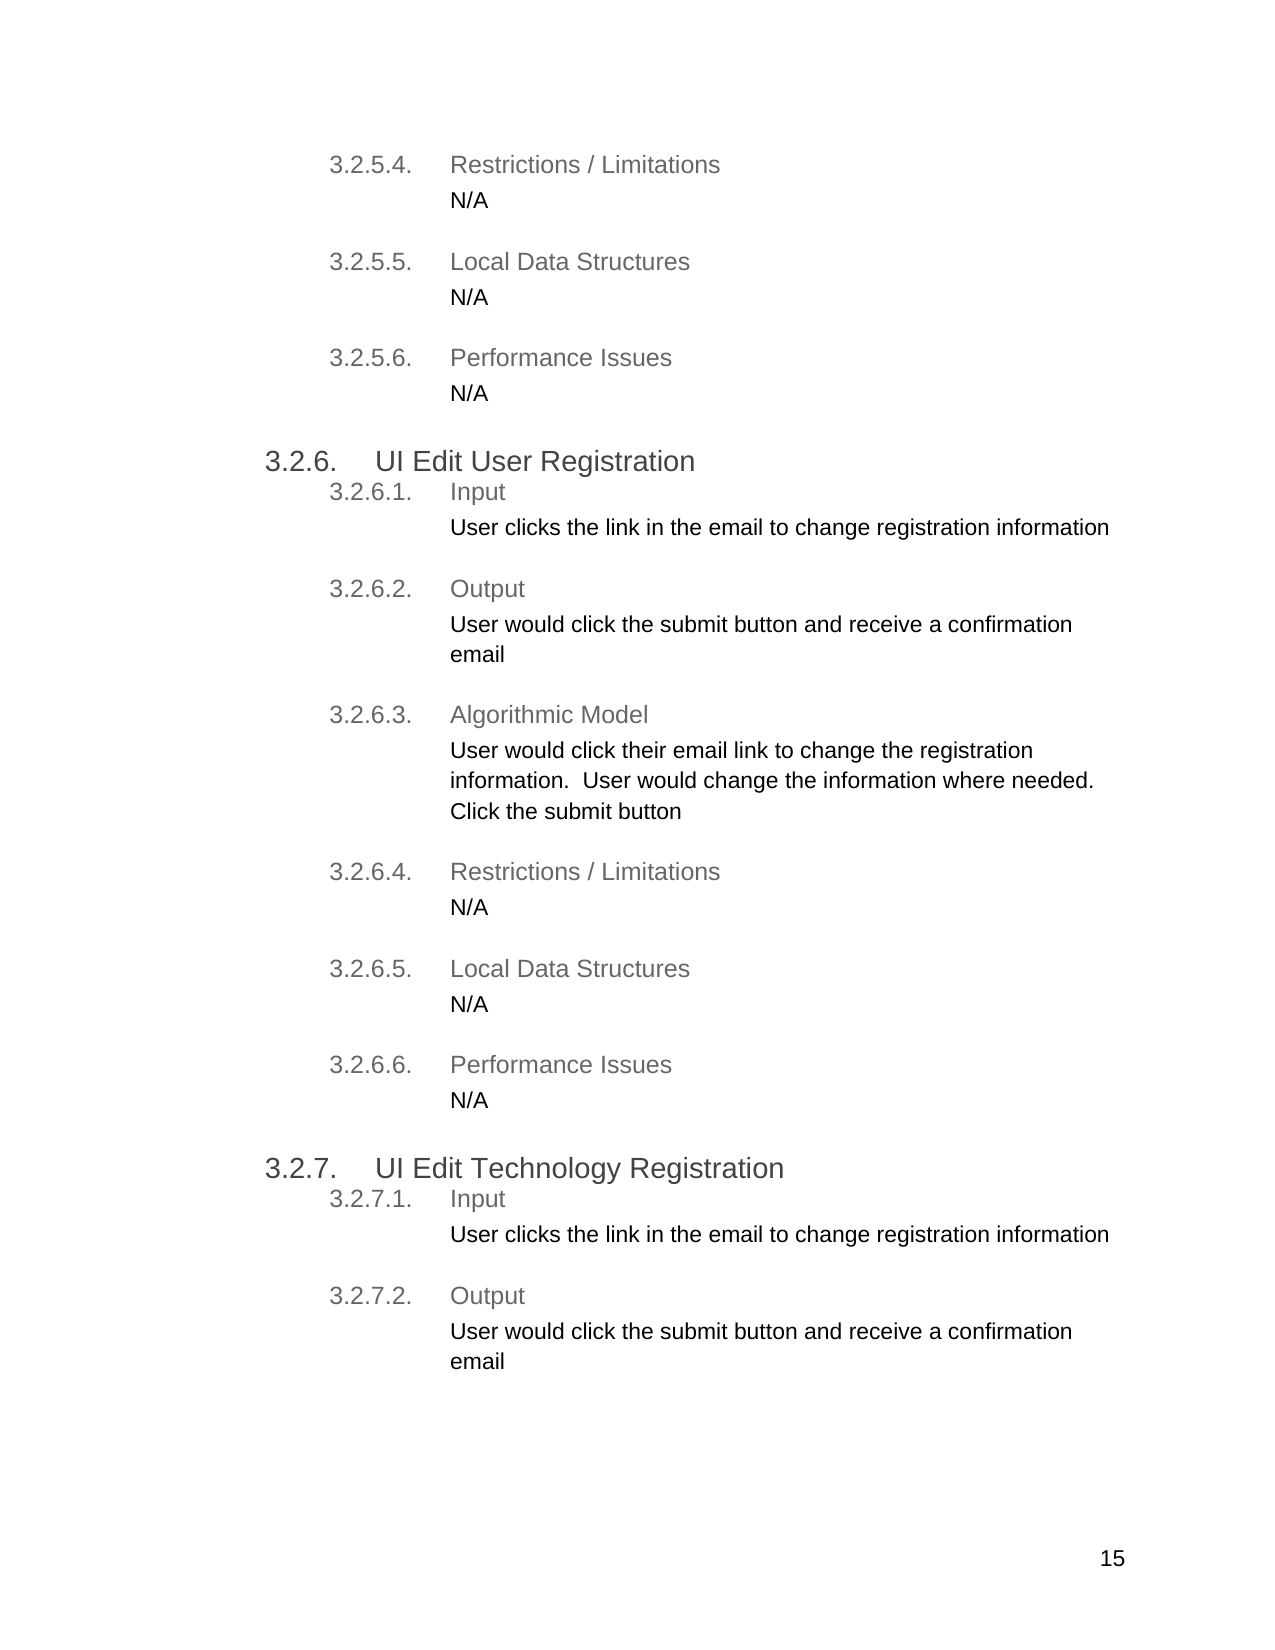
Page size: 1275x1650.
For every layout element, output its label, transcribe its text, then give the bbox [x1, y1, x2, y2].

subtitle UI Edit User Registration [337, 443, 1125, 477]
text N/A [450, 380, 1125, 406]
subtitle UI Edit Technology Registration [337, 1151, 1125, 1184]
text N/A [450, 1087, 1125, 1113]
text N/A [450, 283, 1125, 310]
subtitle Local Data Structures [412, 246, 1125, 275]
subtitle Input [412, 477, 1125, 506]
text User clicks the link in the email to change registration information [450, 1221, 1125, 1248]
subtitle Algorithmic Model [412, 700, 1125, 729]
text User clicks the link in the email to change registration information [450, 514, 1125, 541]
subtitle Local Data Structures [412, 953, 1125, 982]
text N/A [450, 894, 1125, 921]
subtitle Input [412, 1184, 1125, 1213]
subtitle Performance Issues [412, 343, 1125, 372]
subtitle Restrictions / Limitations [412, 150, 1125, 179]
text User would click the submit button and receive a confirmation email [450, 1318, 1125, 1374]
text User would click the submit button and receive a confirmation email [450, 611, 1125, 667]
subtitle Restrictions / Limitations [412, 857, 1125, 886]
subtitle Performance Issues [412, 1050, 1125, 1079]
text N/A [450, 991, 1125, 1017]
text User would click their email link to change the registration information. User would change the information where needed. Click the submit button [450, 737, 1125, 824]
subtitle Output [412, 1281, 1125, 1309]
text N/A [450, 187, 1125, 213]
subtitle Output [412, 573, 1125, 602]
